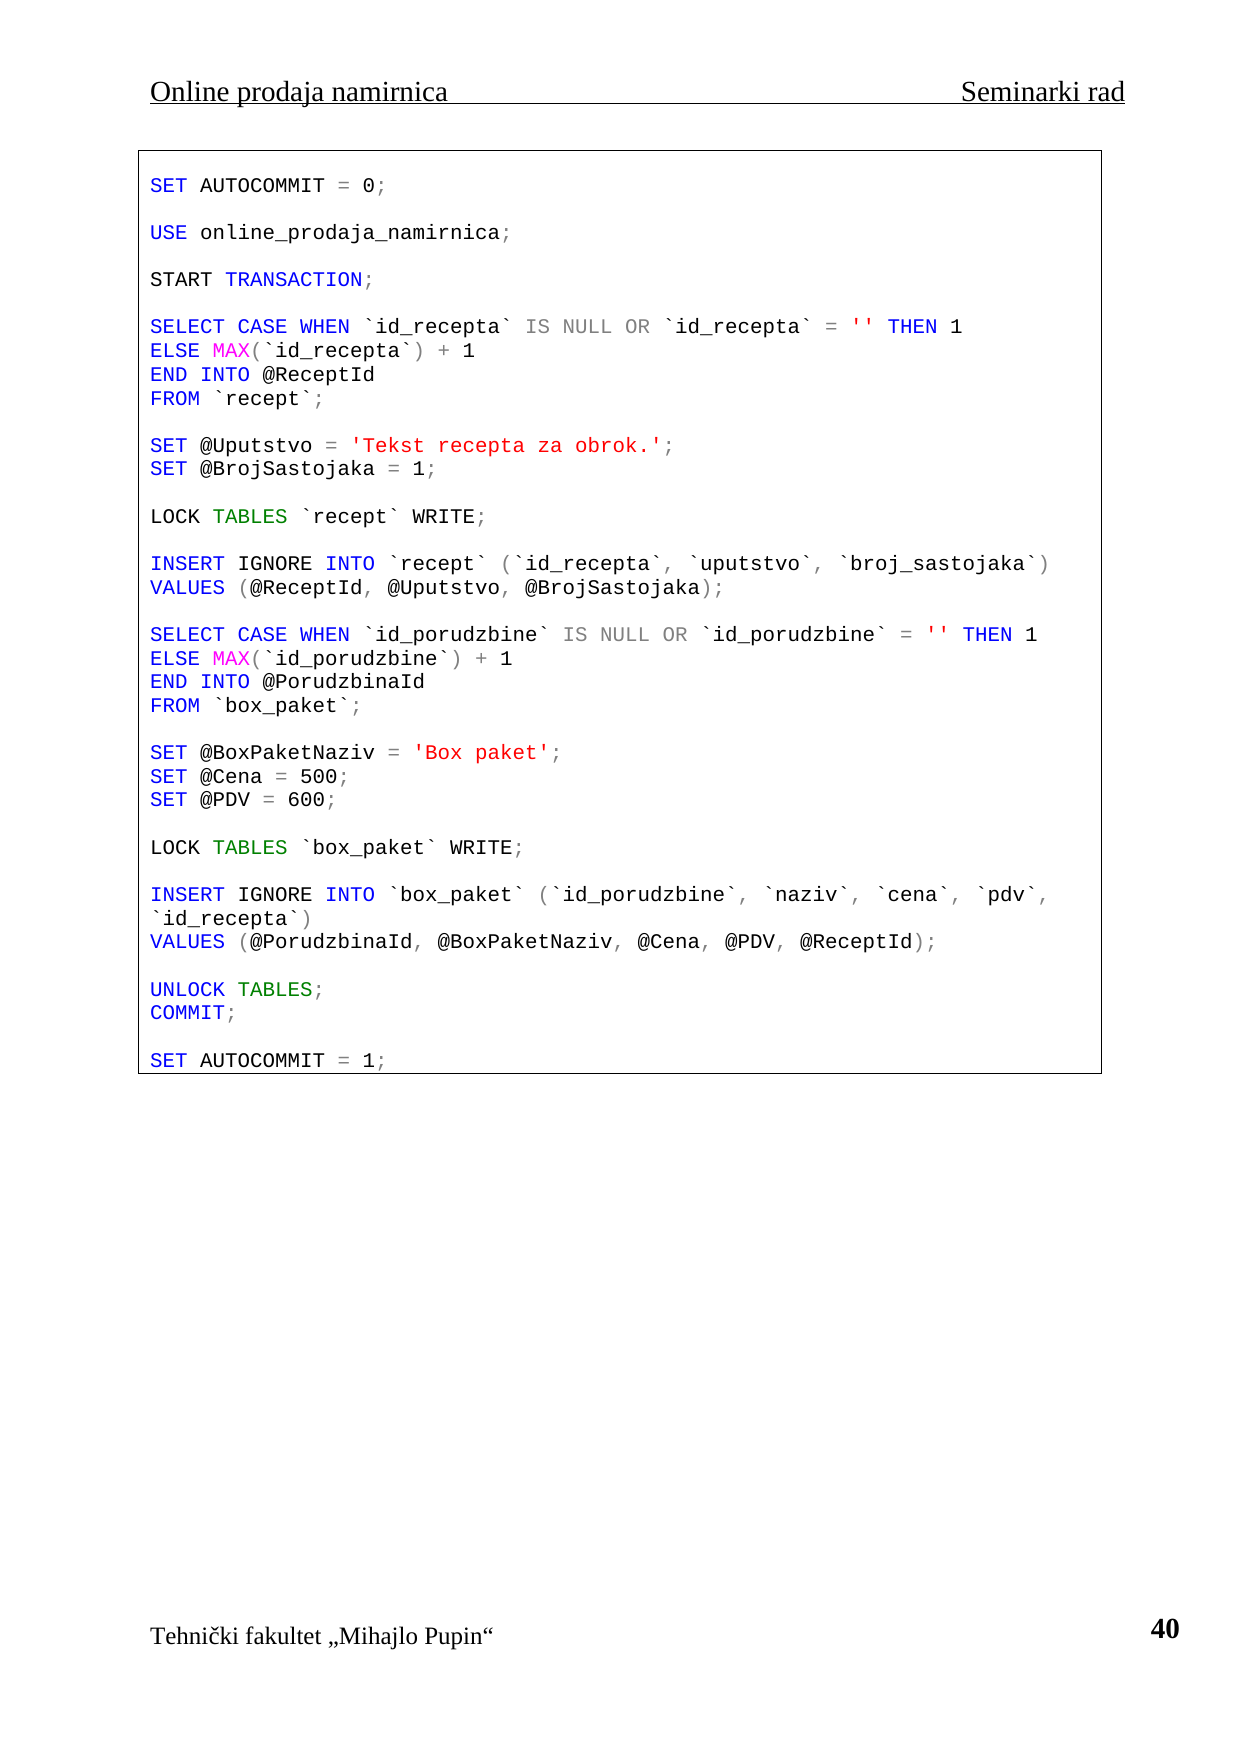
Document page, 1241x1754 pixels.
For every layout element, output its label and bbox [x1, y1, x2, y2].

table_header [139, 151, 1101, 1073]
